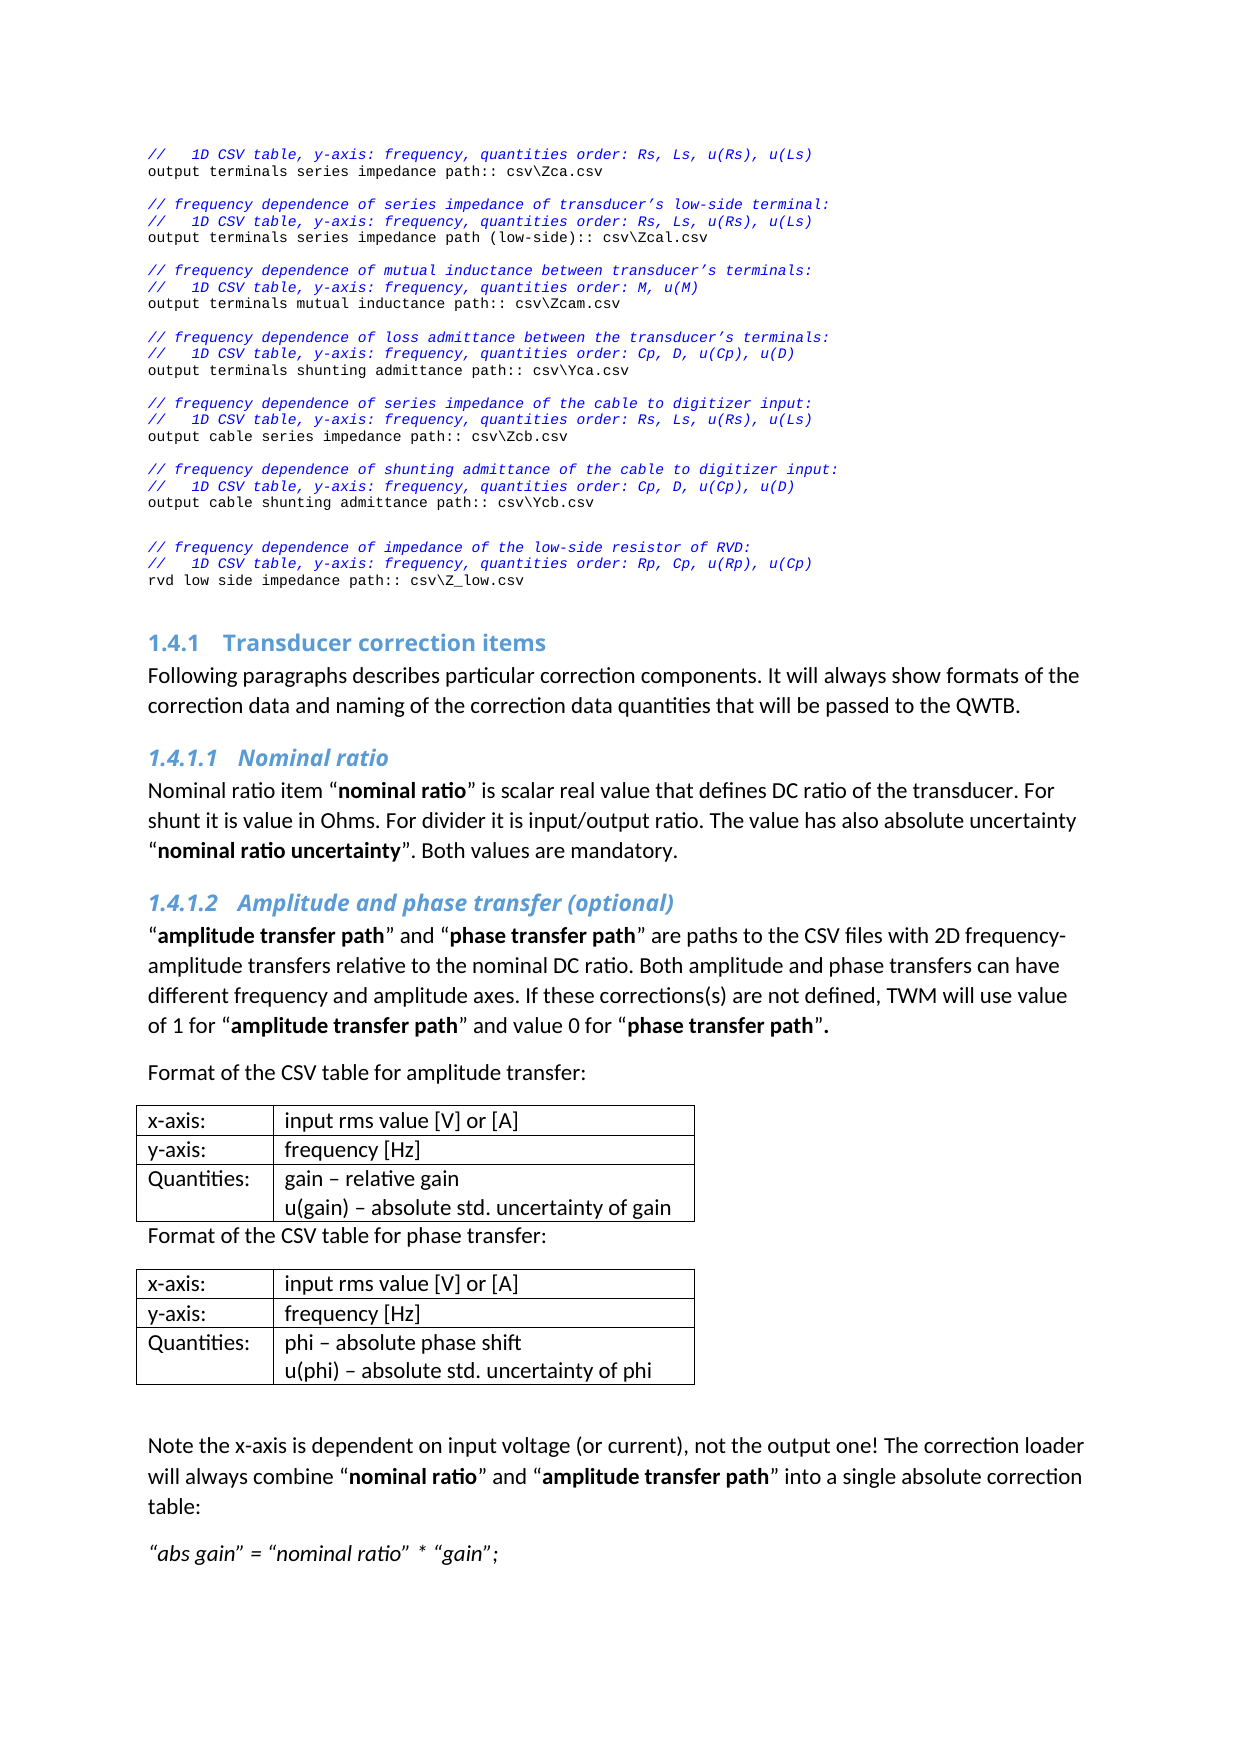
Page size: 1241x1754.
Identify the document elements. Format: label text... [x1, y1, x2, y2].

subtitle Transducer correction items [148, 627, 1093, 658]
table_header input rms value [V] or [A] [274, 1106, 694, 1134]
table_cell gain – relative gain u(gain) – absolute std. uncertainty of gain [274, 1165, 694, 1221]
text Format of the CSV table for phase transfer: [148, 1222, 1093, 1250]
text // 1D CSV table, y-axis: frequency, quantities order: Cp, D, u(Cp), u(D) [148, 479, 1093, 495]
text // frequency dependence of series impedance of transducer’s low-side terminal: [148, 197, 1093, 214]
text rvd low side impedance path:: csv\Z_low.csv [148, 573, 1093, 590]
table_cell Quantities: [137, 1328, 273, 1384]
text output terminals shunting admittance path:: csv\Yca.csv [148, 363, 1093, 379]
text // 1D CSV table, y-axis: frequency, quantities order: M, u(M) [148, 280, 1093, 297]
subtitle Amplitude and phase transfer (optional) [148, 887, 1093, 918]
text // frequency dependence of series impedance of the cable to digitizer input: [148, 396, 1093, 413]
table_header x-axis: [137, 1106, 273, 1134]
text output terminals mutual inductance path:: csv\Zcam.csv [148, 297, 1093, 313]
text Nominal ratio item “nominal ratio” is scalar real value that defines DC ratio of the transducer. For shunt it is value in Ohms. For divider it is input/output ratio. The value has also absolute uncertainty “nominal ratio uncertainty”. Both values are mandatory. [148, 776, 1093, 864]
text output terminals series impedance path:: csv\Zca.csv [148, 164, 1093, 181]
table_cell phi – absolute phase shift u(phi) – absolute std. uncertainty of phi [274, 1328, 694, 1384]
text // 1D CSV table, y-axis: frequency, quantities order: Cp, D, u(Cp), u(D) [148, 346, 1093, 363]
text // frequency dependence of mutual inductance between transducer’s terminals: [148, 263, 1093, 280]
table_header input rms value [V] or [A] [274, 1270, 694, 1298]
text Note the x-axis is dependent on input voltage (or current), not the output one! The correction loader will always combine “nominal ratio” and “amplitude transfer path” into a single absolute correction table: [148, 1432, 1093, 1520]
table_cell Quantities: [137, 1165, 273, 1221]
text // 1D CSV table, y-axis: frequency, quantities order: Rs, Ls, u(Rs), u(Ls) [148, 148, 1093, 164]
text “amplitude transfer path” and “phase transfer path” are paths to the CSV files with 2D frequency-amplitude transfers relative to the nominal DC ratio. Both amplitude and phase transfers can have different frequency and amplitude axes. If these corrections(s) are not defined, TWM will use value of 1 for “amplitude transfer path” and value 0 for “phase transfer path”. [148, 921, 1093, 1040]
text output terminals series impedance path (low-side):: csv\Zcal.csv [148, 230, 1093, 247]
text // frequency dependence of loss admittance between the transducer’s terminals: [148, 330, 1093, 346]
text output cable series impedance path:: csv\Zcb.csv [148, 429, 1093, 446]
text // frequency dependence of shunting admittance of the cable to digitizer input: [148, 462, 1093, 479]
text // 1D CSV table, y-axis: frequency, quantities order: Rs, Ls, u(Rs), u(Ls) [148, 413, 1093, 429]
text // 1D CSV table, y-axis: frequency, quantities order: Rs, Ls, u(Rs), u(Ls) [148, 214, 1093, 230]
table_header x-axis: [137, 1270, 273, 1298]
subtitle Nominal ratio [148, 742, 1093, 773]
table_cell y-axis: [137, 1136, 273, 1163]
table_cell y-axis: [137, 1299, 273, 1327]
table_cell frequency [Hz] [274, 1299, 694, 1327]
text Following paragraphs describes particular correction components. It will always show formats of the correction data and naming of the correction data quantities that will be passed to the QWTB. [148, 661, 1093, 719]
text output cable shunting admittance path:: csv\Ycb.csv [148, 495, 1093, 512]
text “abs gain” = “nominal ratio” * “gain”; [148, 1539, 1093, 1567]
text Format of the CSV table for amplitude transfer: [148, 1058, 1093, 1087]
text // 1D CSV table, y-axis: frequency, quantities order: Rp, Cp, u(Rp), u(Cp) [148, 557, 1093, 573]
table_cell frequency [Hz] [274, 1136, 694, 1163]
text // frequency dependence of impedance of the low-side resistor of RVD: [148, 540, 1093, 557]
